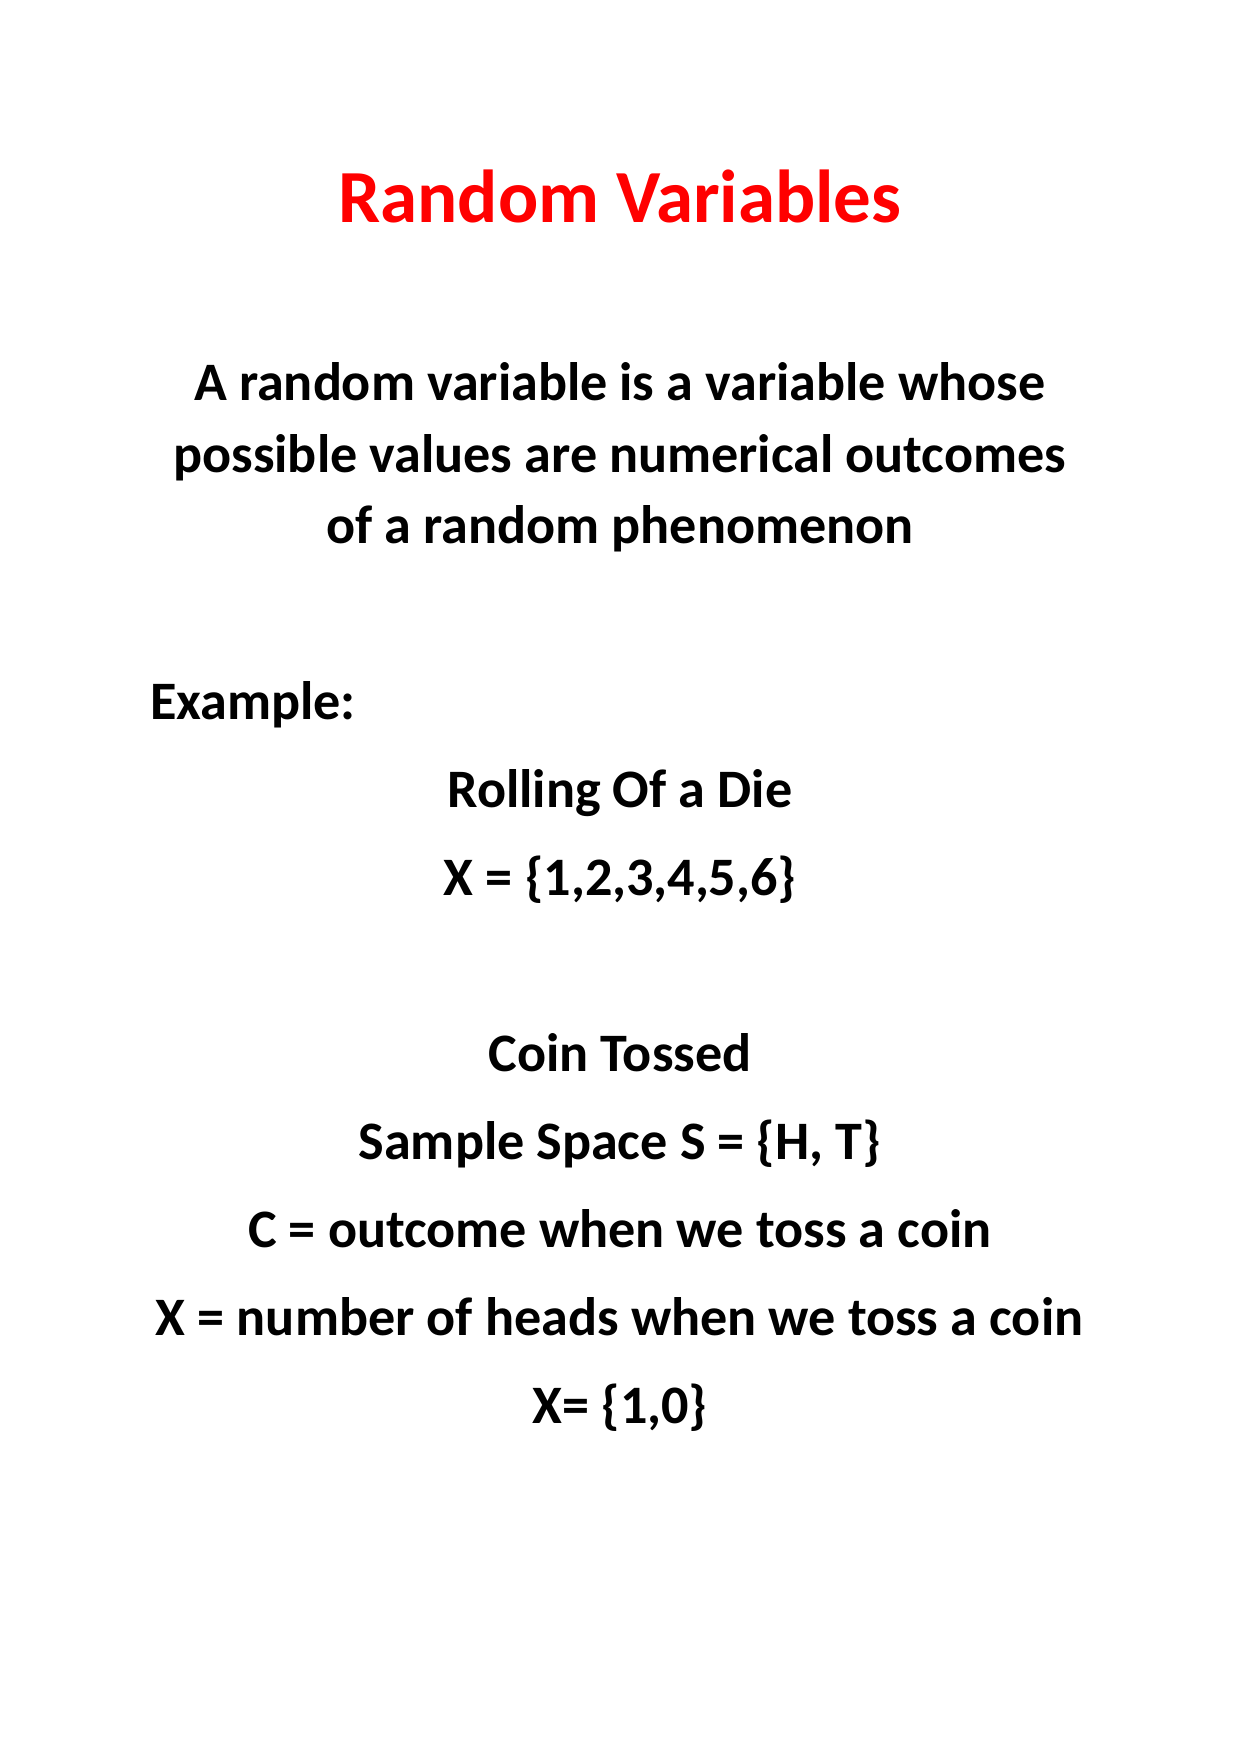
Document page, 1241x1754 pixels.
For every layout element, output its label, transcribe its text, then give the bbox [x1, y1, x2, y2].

text X = number of heads when we toss a coin [150, 1283, 1090, 1349]
text Coin Tossed [150, 1019, 1090, 1085]
text X= {1,0} [150, 1371, 1090, 1437]
text A random variable is a variable whose possible values are numerical outcomes of a random phenomenon [150, 348, 1090, 557]
text C = outcome when we toss a coin [150, 1195, 1090, 1261]
text Example: [150, 667, 1090, 733]
text Sample Space S = {H, T} [150, 1107, 1090, 1173]
text X = {1,2,3,4,5,6} [150, 843, 1090, 909]
text Random Variables [150, 150, 1090, 242]
text Rolling Of a Die [150, 755, 1090, 821]
